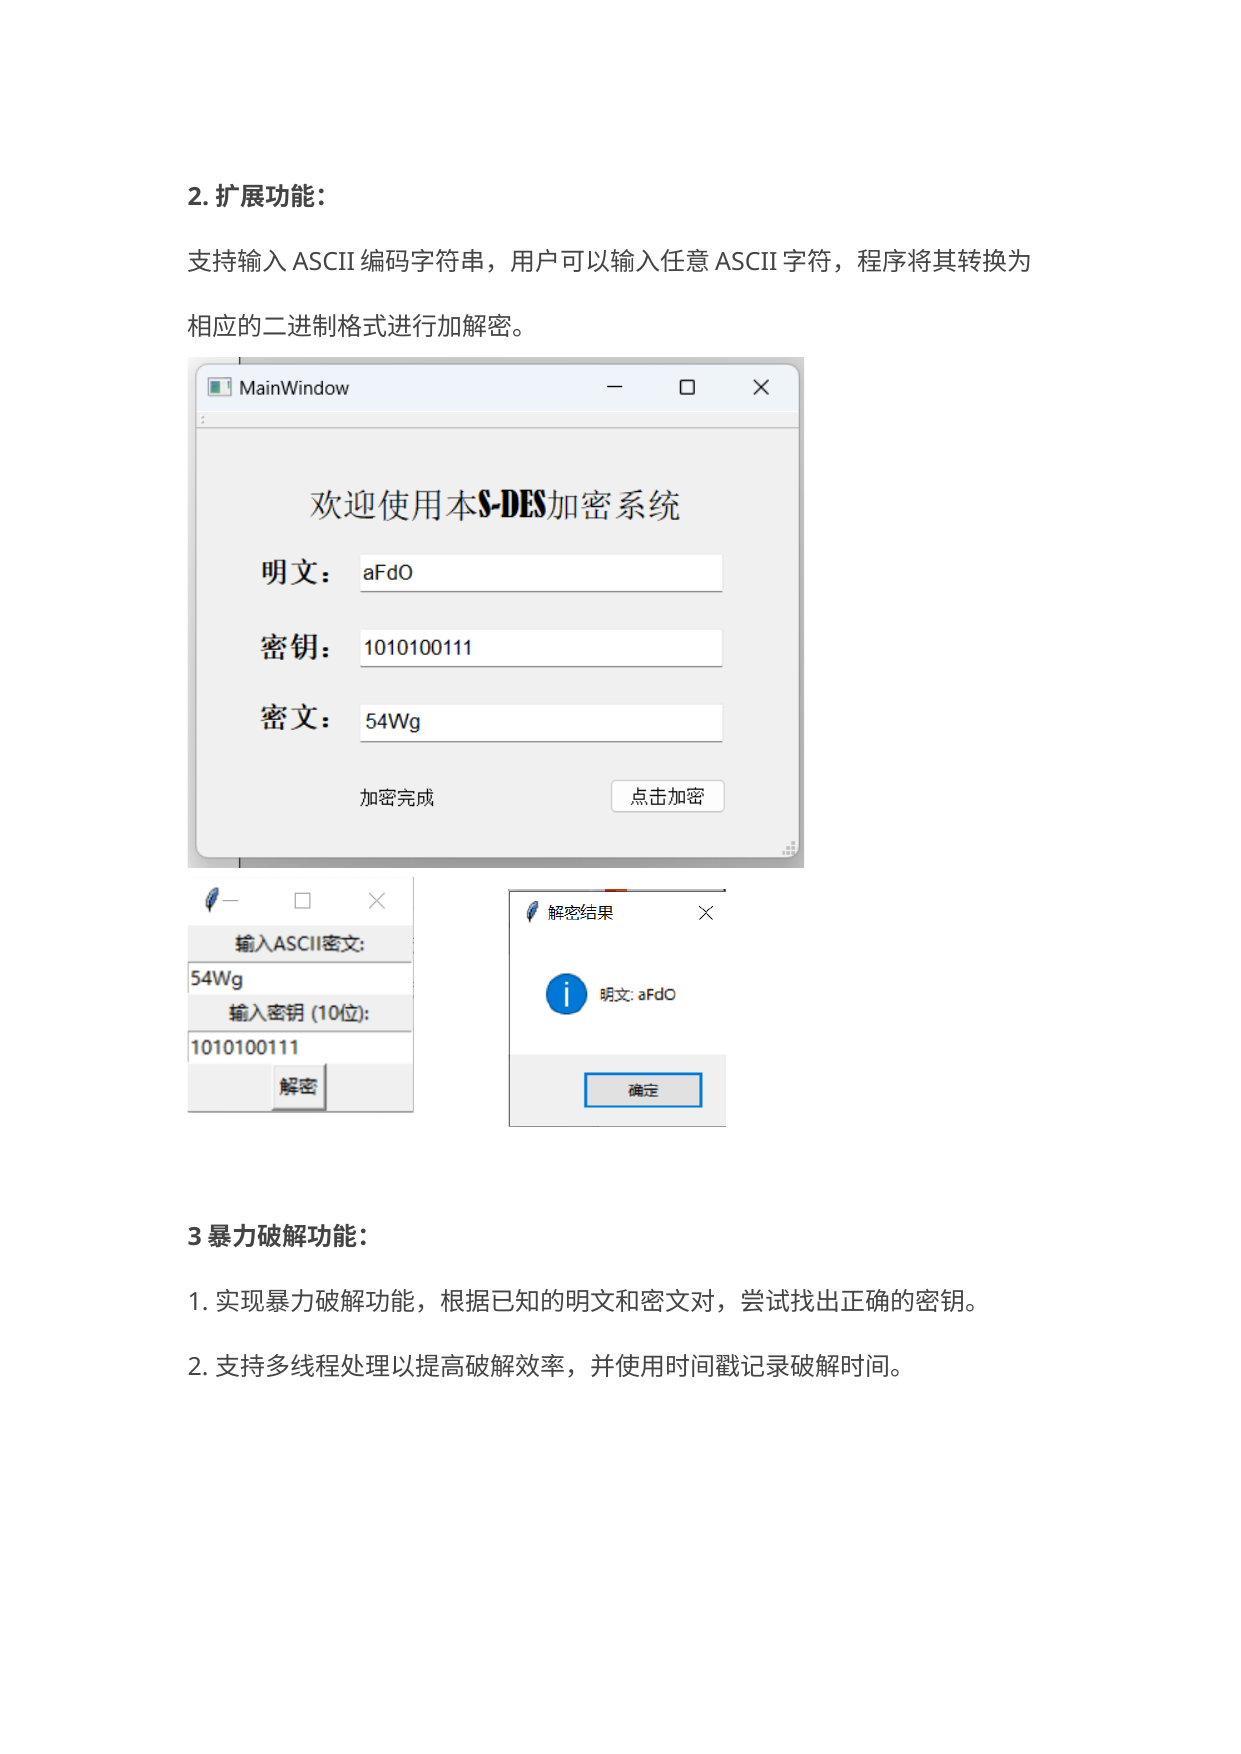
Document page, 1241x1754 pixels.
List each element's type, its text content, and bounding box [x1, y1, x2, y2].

text 1. 实现暴力破解功能，根据已知的明文和密文对，尝试找出正确的密钥。 [187, 1267, 1053, 1332]
text 2. 扩展功能： [187, 162, 1053, 227]
text 2. 支持多线程处理以提高破解效率，并使用时间戳记录破解时间。 [187, 1332, 1053, 1397]
picture [508, 889, 727, 1127]
picture [187, 877, 414, 1113]
list 3暴力破解功能： [187, 1202, 1053, 1267]
picture [187, 357, 805, 868]
text 支持输入ASCII编码字符串，用户可以输入任意ASCII字符，程序将其转换为相应的二进制格式进行加解密。 [187, 227, 1053, 357]
